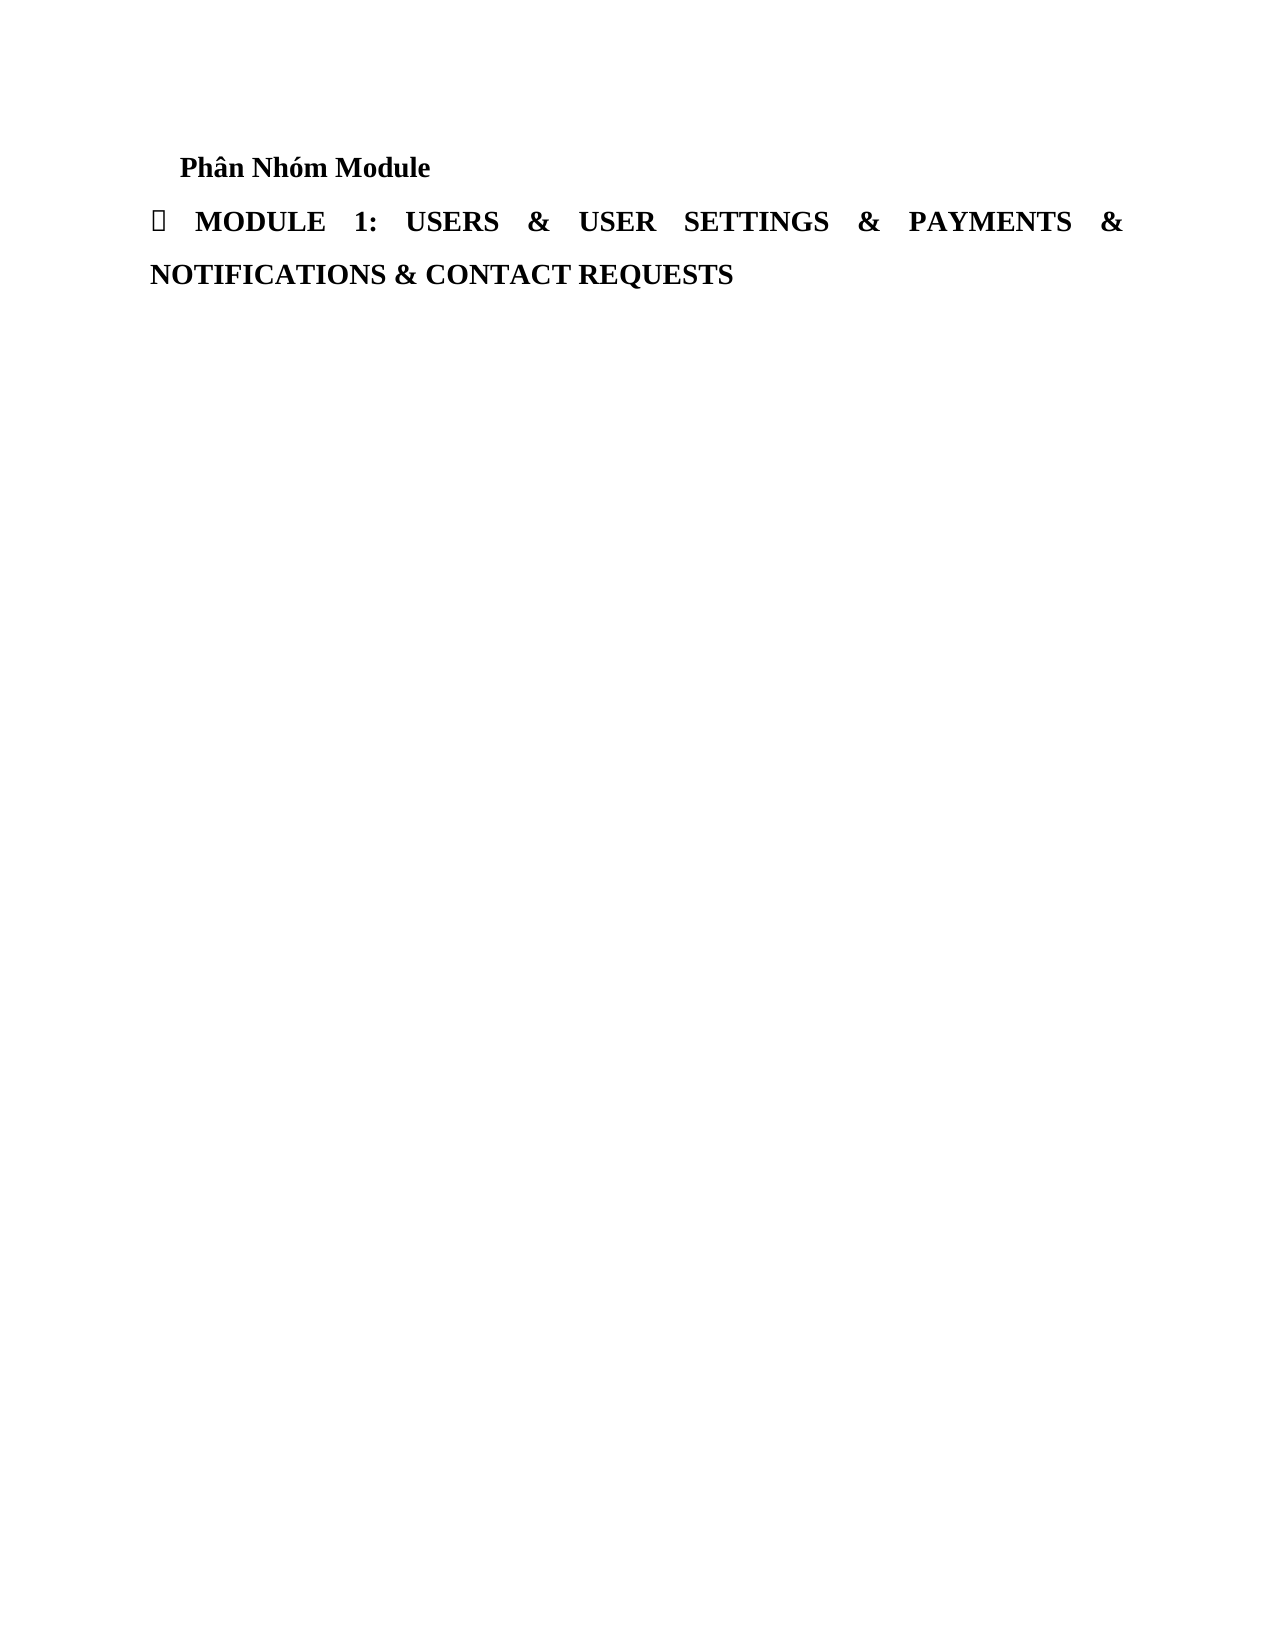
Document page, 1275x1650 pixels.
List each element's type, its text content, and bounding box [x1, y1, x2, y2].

subtitle 🧩 MODULE 1: USERS & USER SETTINGS & PAYMENTS & NOTIFICATIONS & CONTACT REQUESTS [150, 200, 1125, 290]
subtitle Phân Nhóm Module [179, 150, 1125, 183]
